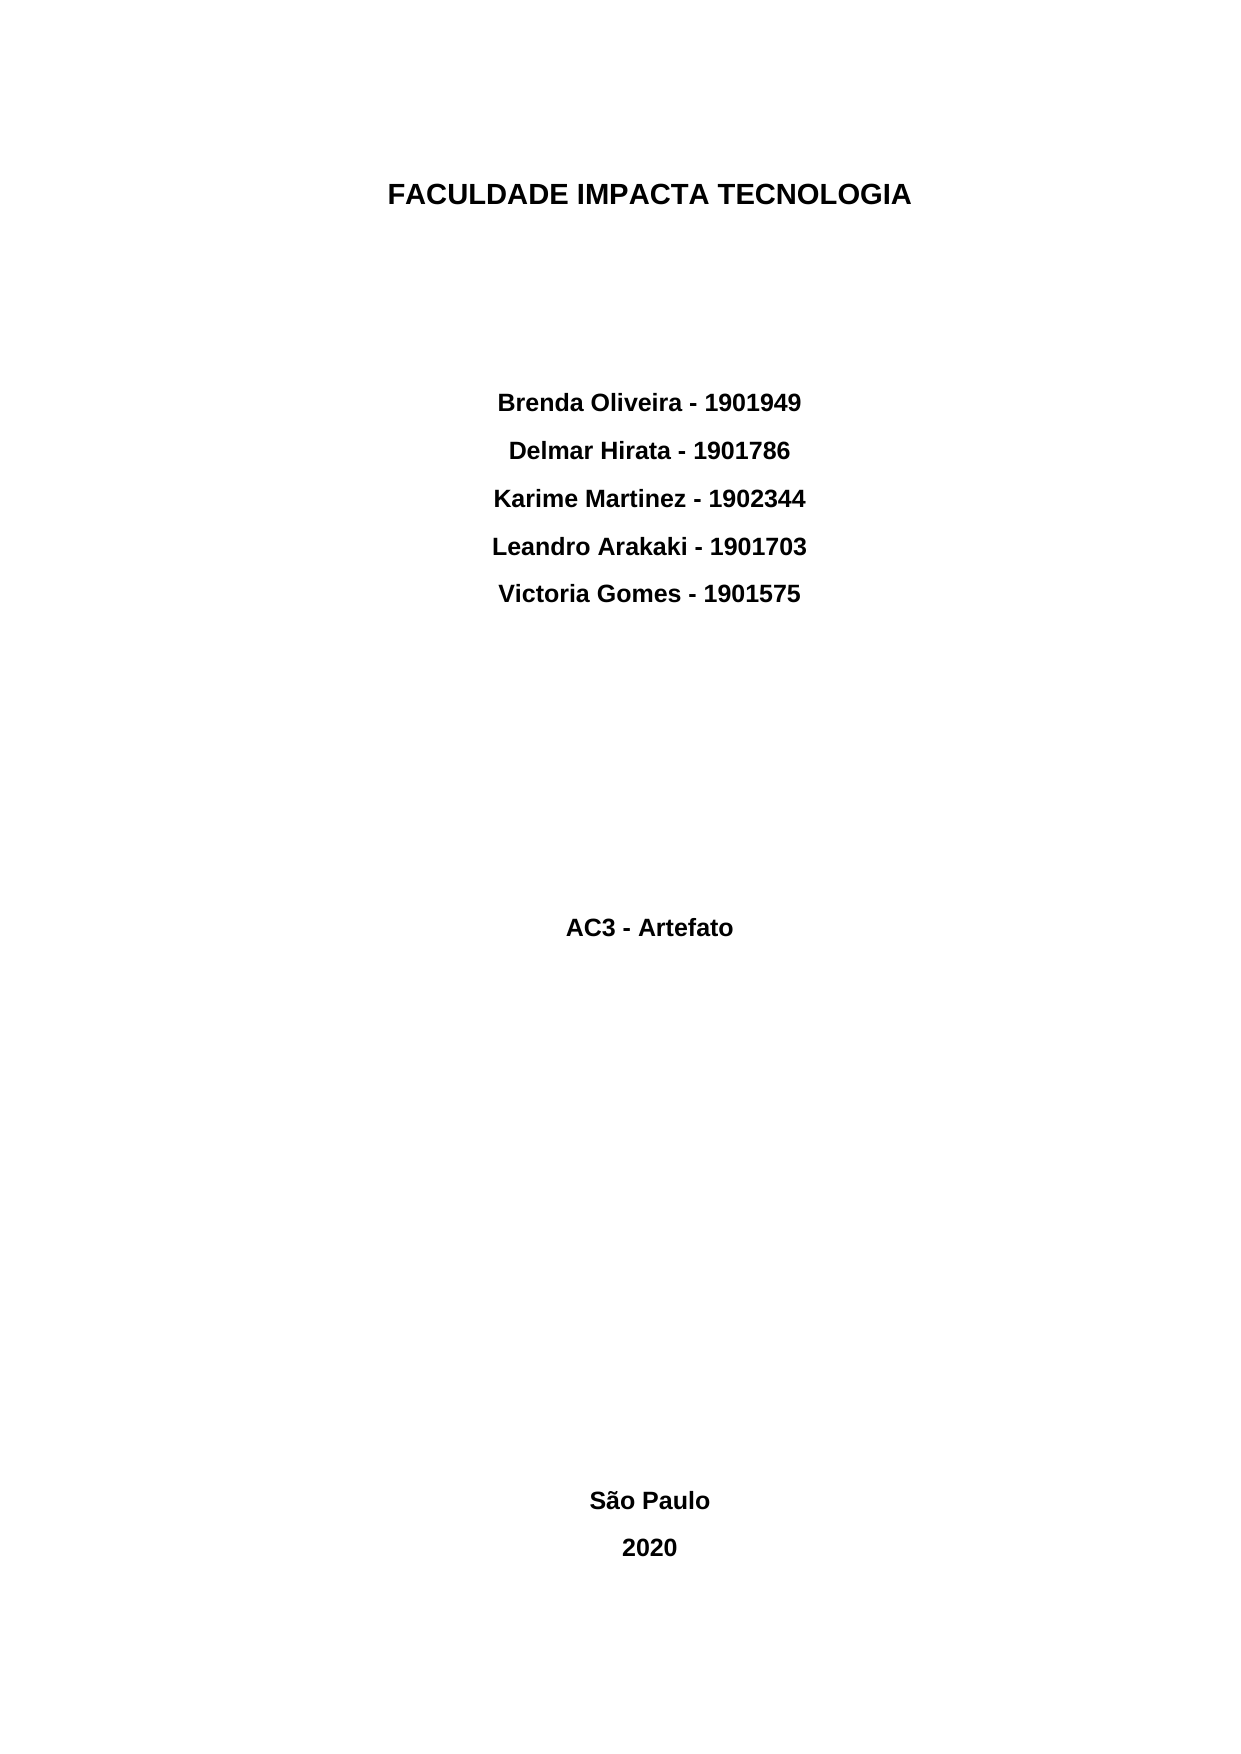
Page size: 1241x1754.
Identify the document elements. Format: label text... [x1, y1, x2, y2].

text Delmar Hirata - 1901786 [177, 436, 1122, 465]
text FACULDADE IMPACTA TECNOLOGIA [177, 177, 1122, 211]
text Karime Martinez - 1902344 [177, 484, 1122, 513]
text São Paulo [177, 1486, 1122, 1514]
text 2020 [177, 1533, 1122, 1562]
text Brenda Oliveira - 1901949 [177, 388, 1122, 417]
text Leandro Arakaki - 1901703 [177, 532, 1122, 560]
text Victoria Gomes - 1901575 [177, 579, 1122, 608]
text AC3 - Artefato [177, 913, 1122, 942]
